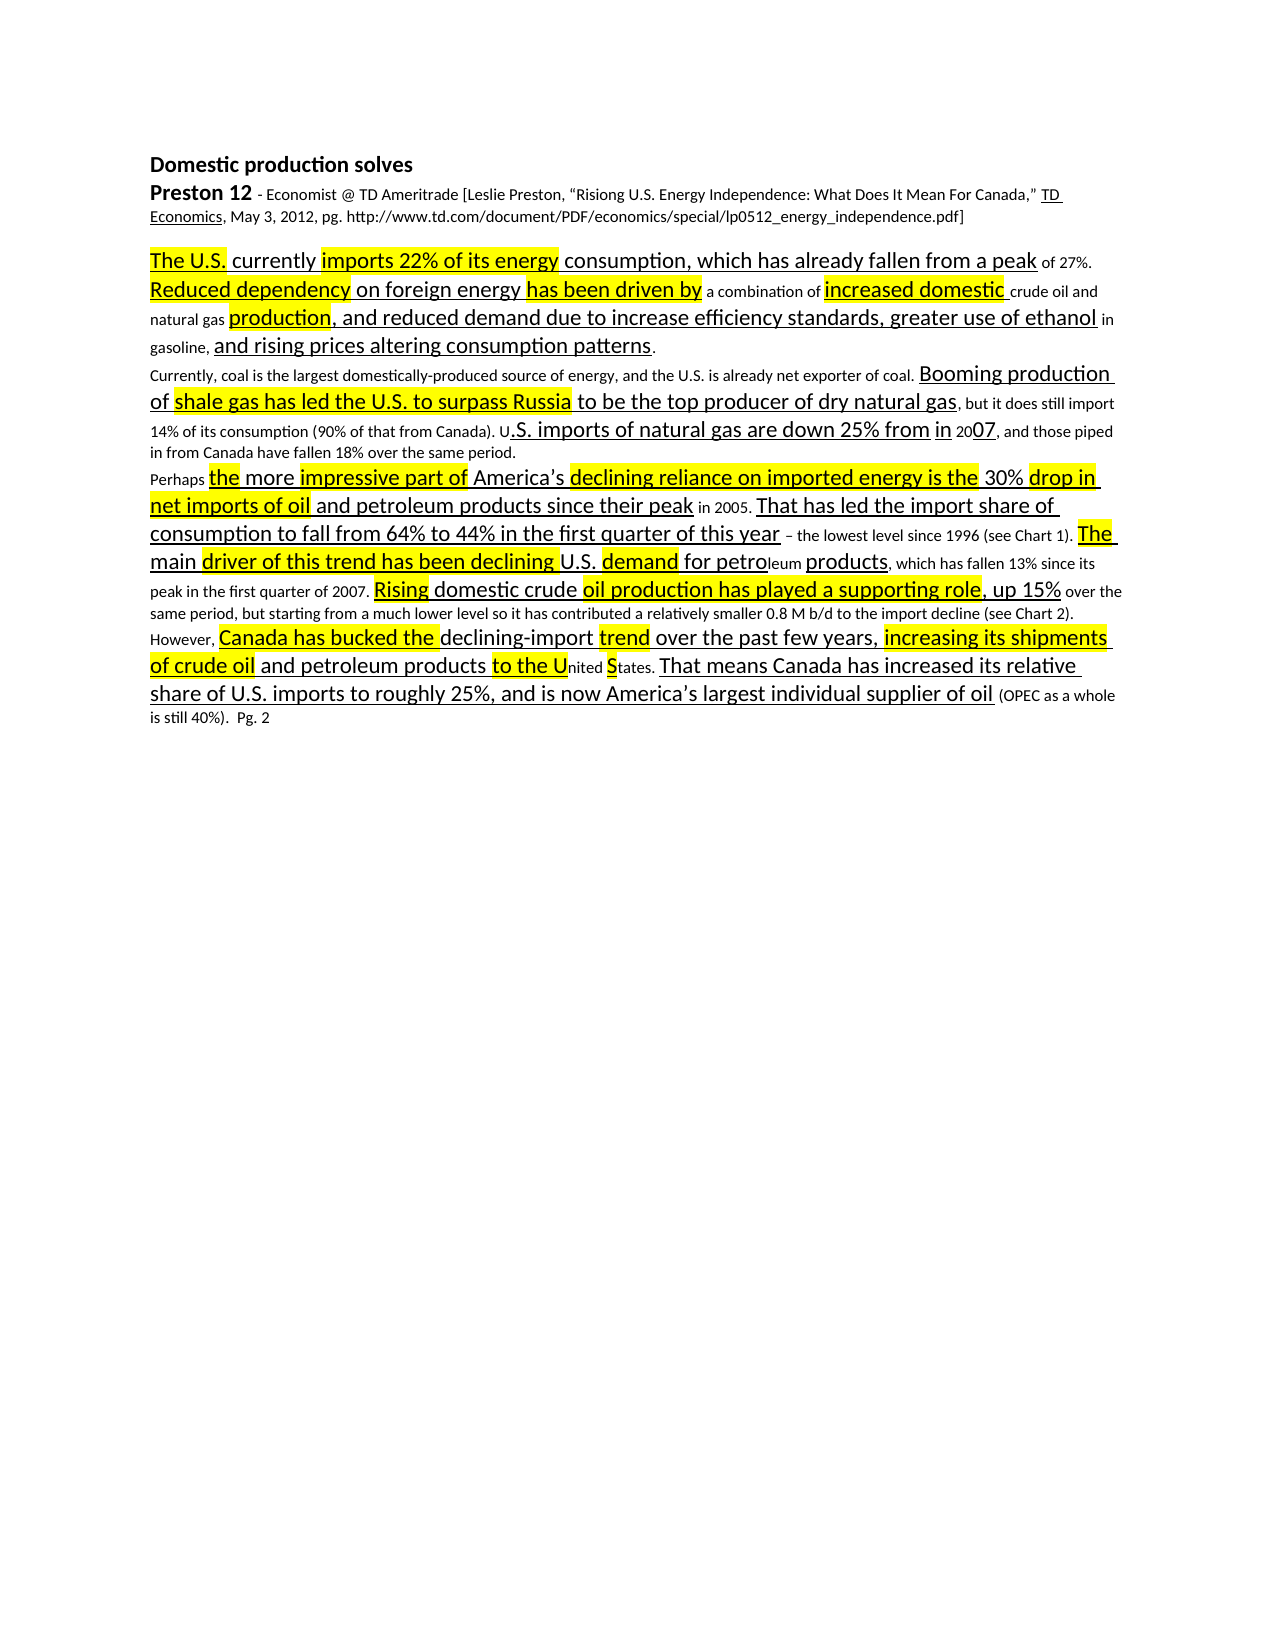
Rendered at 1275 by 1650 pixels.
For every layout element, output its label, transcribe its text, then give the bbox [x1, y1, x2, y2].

text Domestic production solves [150, 150, 1125, 178]
text Preston 12 - Economist @ TD Ameritrade [Leslie Preston, “Risiong U.S. Energy Independence: What Does It Mean For Canada,” TD Economics, May 3, 2012, pg. http://www.td.com/document/PDF/economics/special/lp0512_energy_independence.pdf] [150, 178, 1125, 226]
text The U.S. currently imports 22% of its energy consumption, which has already fallen from a peak of 27%. Reduced dependency on foreign energy has been driven by a combination of increased domestic crude oil and natural gas production, and reduced demand due to increase efficiency standards, greater use of ethanol in gasoline, and rising prices altering consumption patterns. [150, 247, 1125, 359]
text Currently, coal is the largest domestically-produced source of energy, and the U.S. is already net exporter of coal. Booming production of shale gas has led the U.S. to surpass Russia to be the top producer of dry natural gas, but it does still import 14% of its consumption (90% of that from Canada). U.S. imports of natural gas are down 25% from in 2007, and those piped in from Canada have fallen 18% over the same period. [150, 359, 1125, 463]
text However, Canada has bucked the declining-import trend over the past few years, increasing its shipments of crude oil and petroleum products to the United States. That means Canada has increased its relative share of U.S. imports to roughly 25%, and is now America’s largest individual supplier of oil (OPEC as a whole is still 40%). Pg. 2 [150, 623, 1125, 728]
text Perhaps the more impressive part of America’s declining reliance on imported energy is the 30% drop in net imports of oil and petroleum products since their peak in 2005. That has led the import share of consumption to fall from 64% to 44% in the first quarter of this year – the lowest level since 1996 (see Chart 1). The main driver of this trend has been declining U.S. demand for petroleum products, which has fallen 13% since its peak in the first quarter of 2007. Rising domestic crude oil production has played a supporting role, up 15% over the same period, but starting from a much lower level so it has contributed a relatively smaller 0.8 M b/d to the import decline (see Chart 2). [150, 463, 1125, 623]
